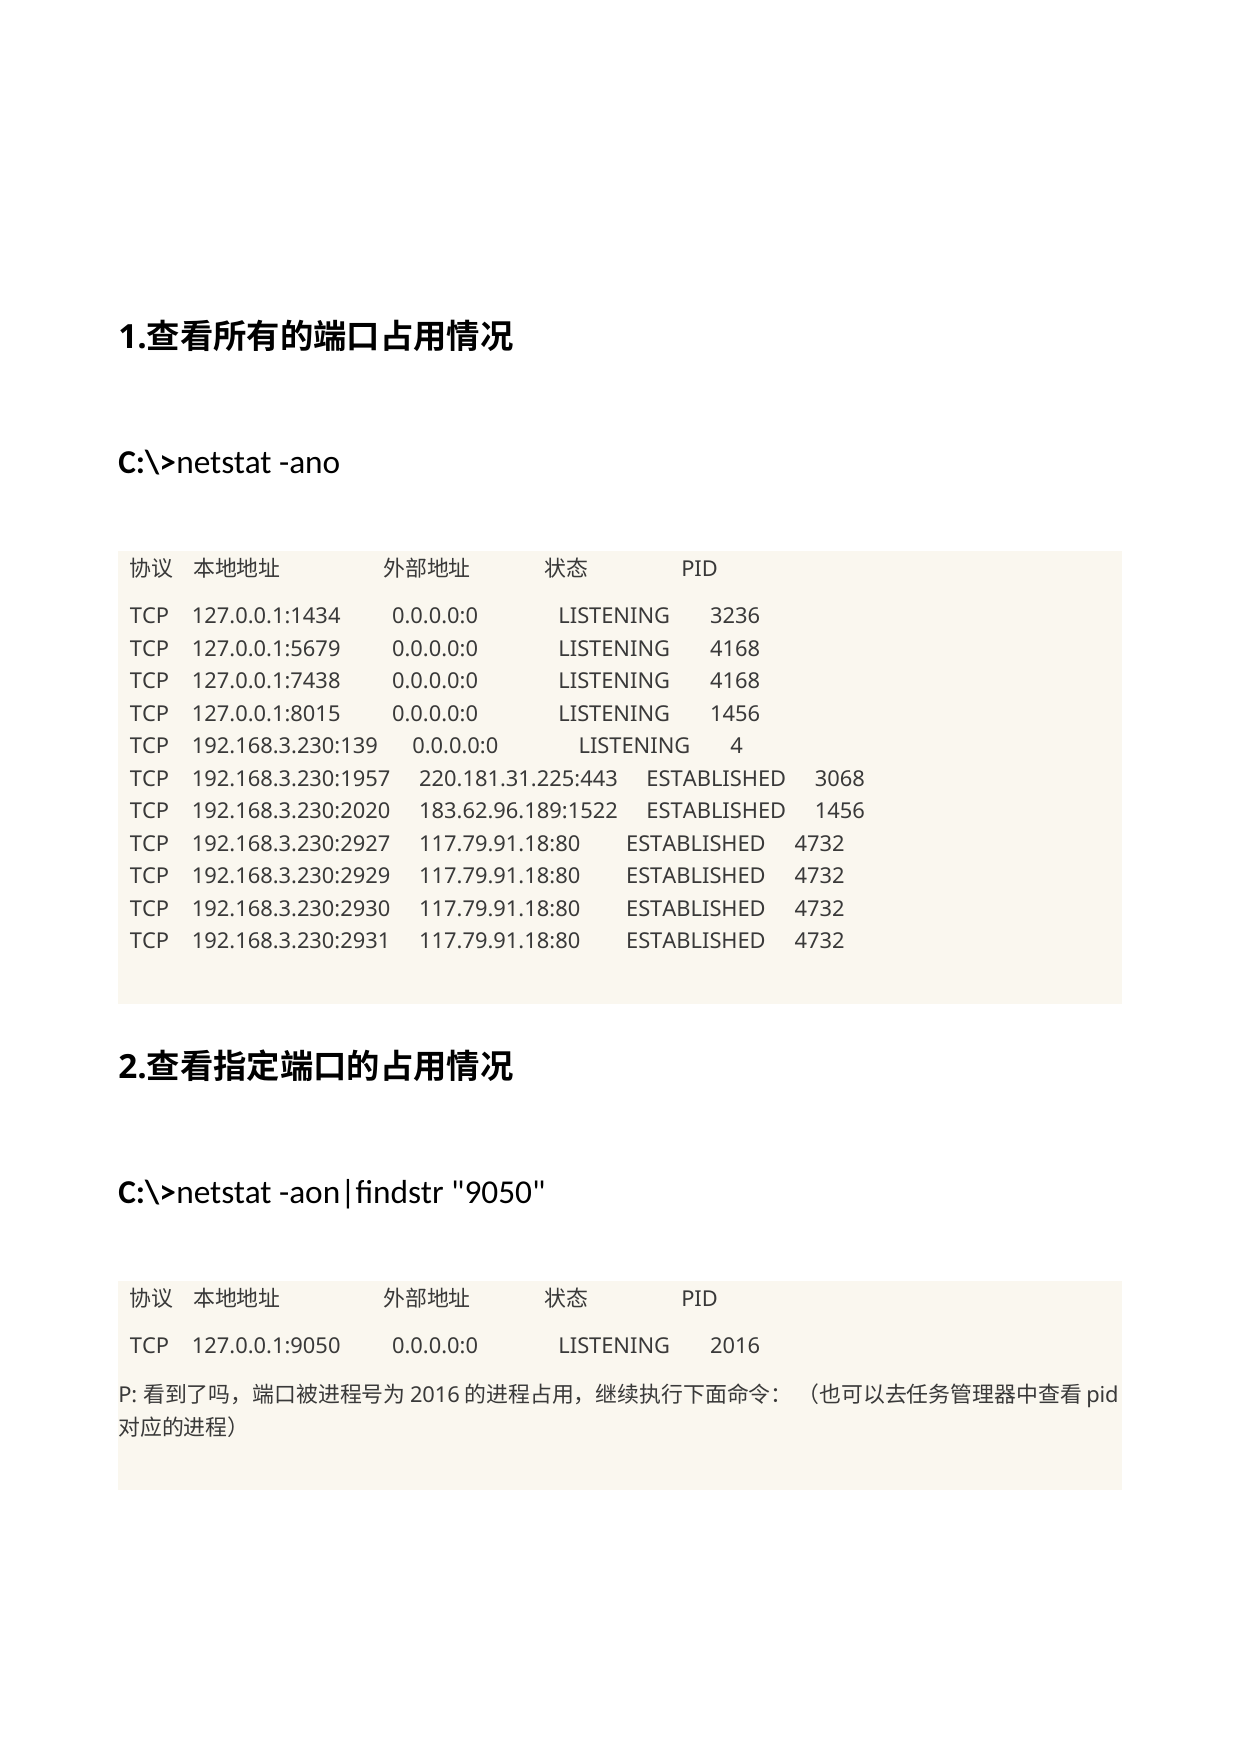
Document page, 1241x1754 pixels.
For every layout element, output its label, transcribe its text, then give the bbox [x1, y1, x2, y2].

subtitle C:\>netstat -ano [118, 429, 1122, 494]
text P: 看到了吗，端口被进程号为2016的进程占用，继续执行下面命令： （也可以去任务管理器中查看pid对应的进程） [118, 1377, 1122, 1442]
text TCP 127.0.0.1:1434 0.0.0.0:0 LISTENING 3236 TCP 127.0.0.1:5679 0.0.0.0:0 LISTENING 4168 TCP 127.0.0.1:7438 0.0.0.0:0 LISTENING 4168 TCP 127.0.0.1:8015 0.0.0.0:0 LISTENING 1456 TCP 192.168.3.230:139 0.0.0.0:0 LISTENING 4 TCP 192.168.3.230:1957 220.181.31.225:443 ESTABLISHED 3068 TCP 192.168.3.230:2020 183.62.96.189:1522 ESTABLISHED 1456 TCP 192.168.3.230:2927 117.79.91.18:80 ESTABLISHED 4732 TCP 192.168.3.230:2929 117.79.91.18:80 ESTABLISHED 4732 TCP 192.168.3.230:2930 117.79.91.18:80 ESTABLISHED 4732 TCP 192.168.3.230:2931 117.79.91.18:80 ESTABLISHED 4732 [118, 599, 1122, 956]
text TCP 127.0.0.1:9050 0.0.0.0:0 LISTENING 2016 [118, 1329, 1122, 1361]
subtitle C:\>netstat -aon|findstr "9050" [118, 1159, 1122, 1224]
text 协议 本地地址 外部地址 状态 PID [118, 551, 1122, 583]
subtitle 2.查看指定端口的占用情况 [118, 1031, 1122, 1096]
subtitle 1.查看所有的端口占用情况 [118, 189, 1122, 366]
text 协议 本地地址 外部地址 状态 PID [118, 1281, 1122, 1313]
